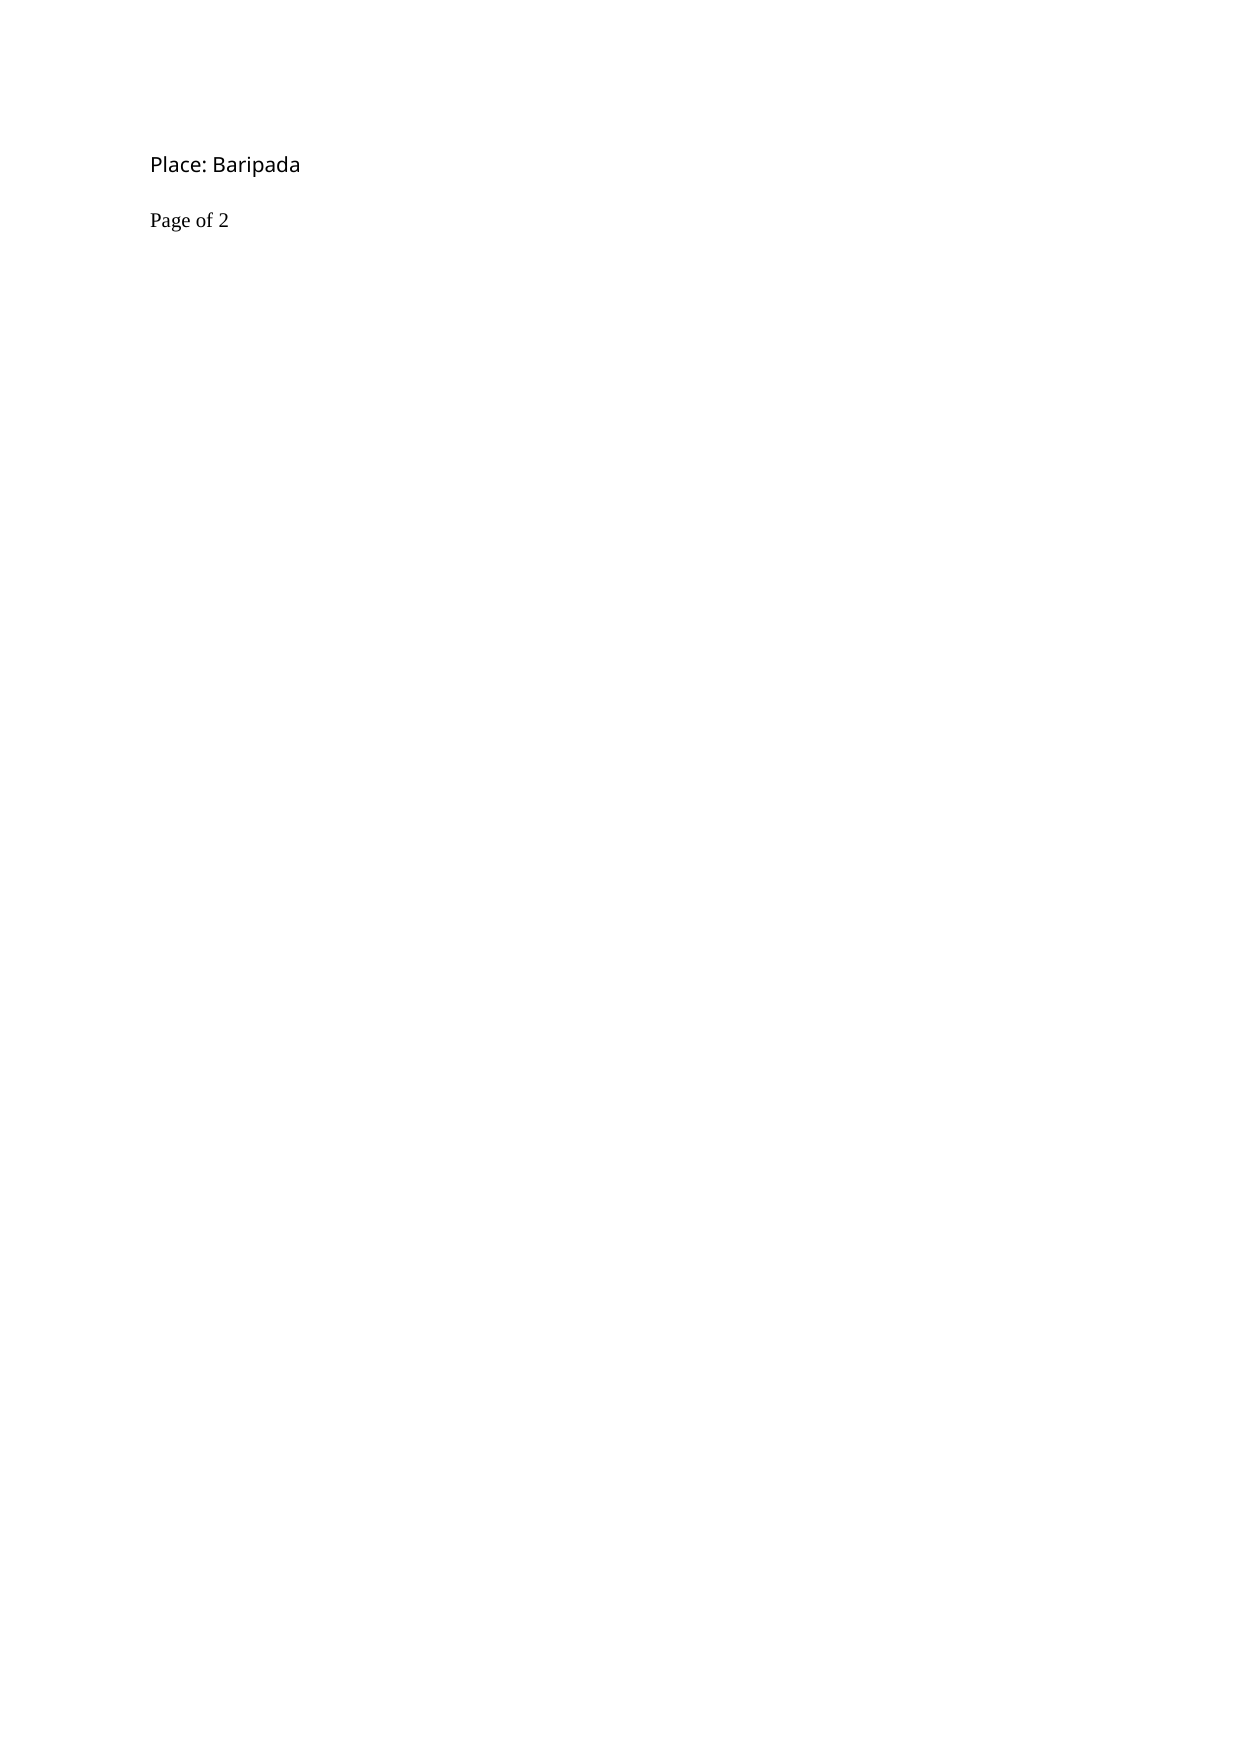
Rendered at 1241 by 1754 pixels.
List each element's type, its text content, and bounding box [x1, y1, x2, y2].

text Place: Baripada [150, 150, 1090, 178]
text Page of 2 [150, 208, 1090, 232]
